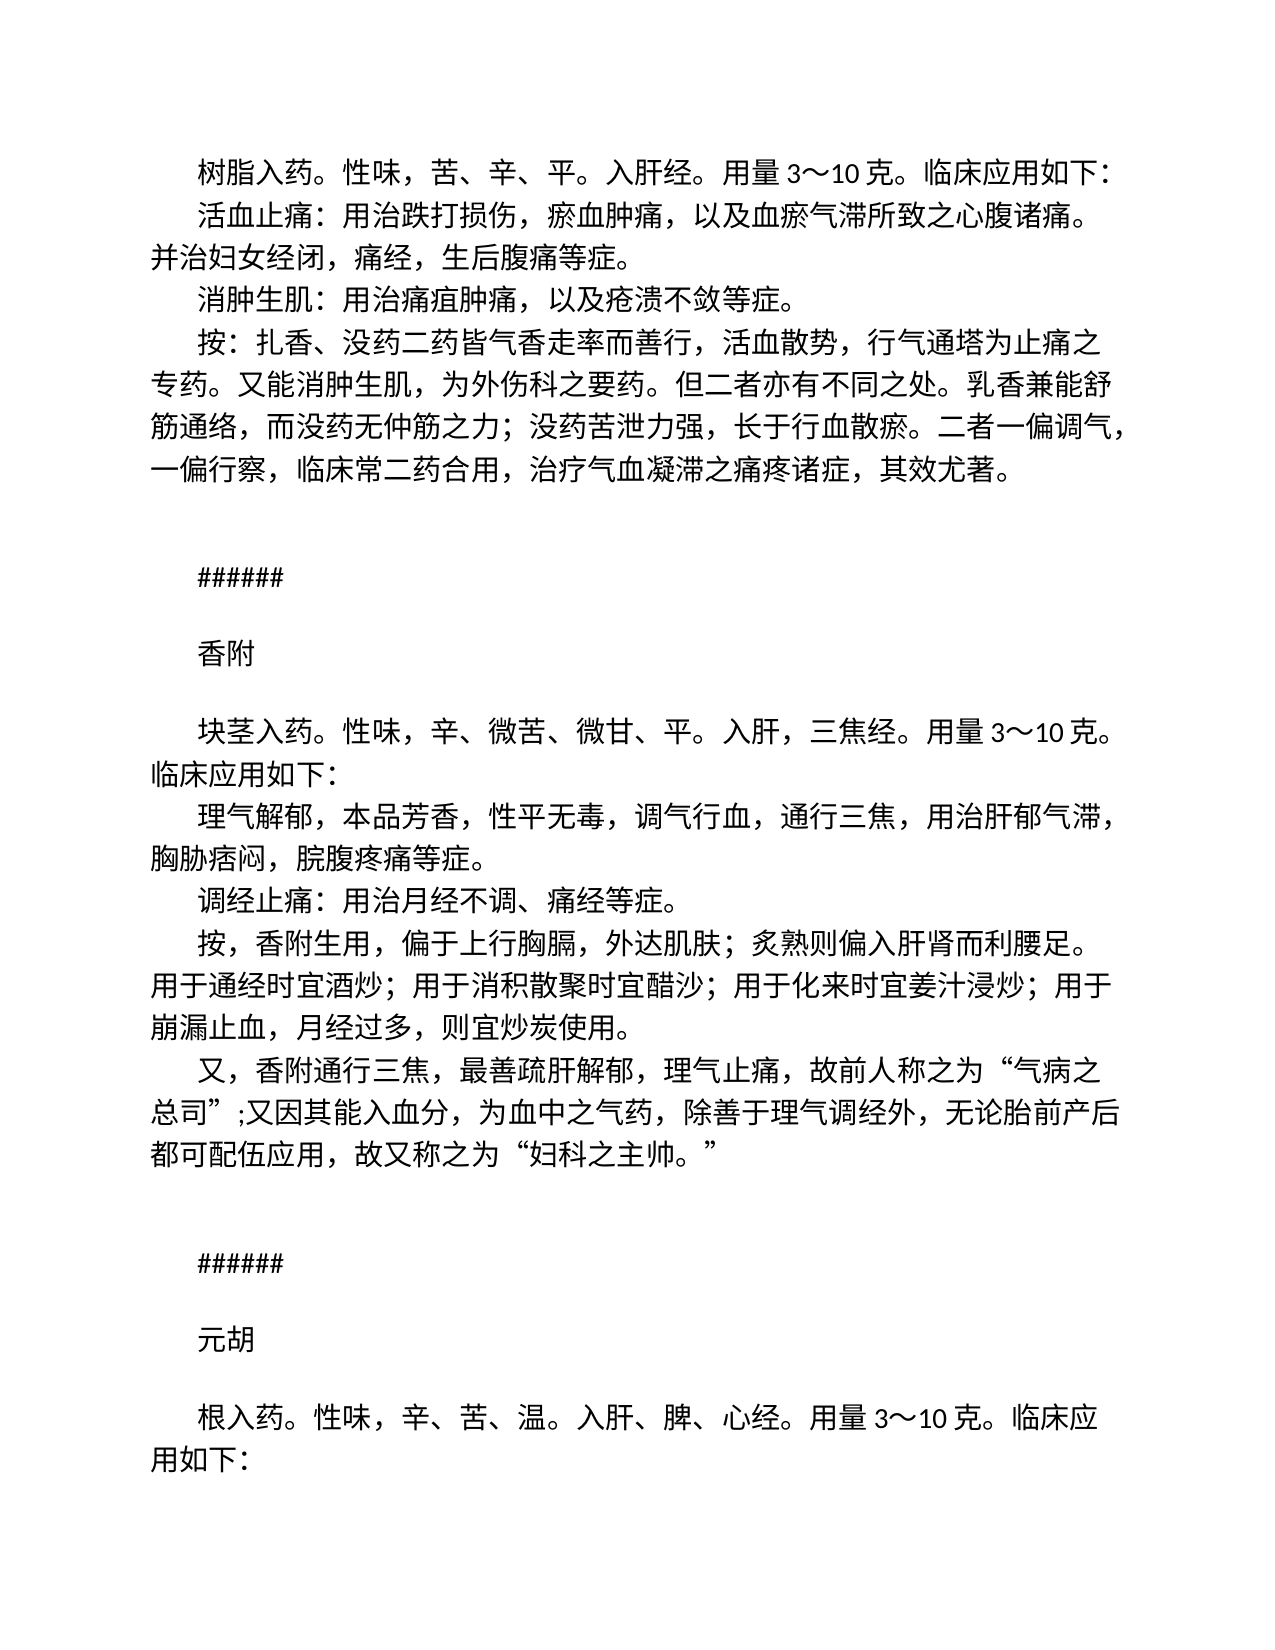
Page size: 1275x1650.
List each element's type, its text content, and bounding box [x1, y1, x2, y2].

text 消肿生肌：用治痛疽肿痛，以及疮溃不敛等症。 [150, 277, 1125, 319]
text 调经止痛：用治月经不调、痛经等症。 [150, 878, 1125, 920]
text ###### [150, 559, 1125, 595]
text 元胡 [150, 1316, 1125, 1359]
text 又，香附通行三焦，最善疏肝解郁，理气止痛，故前人称之为“气病之总司”;又因其能入血分，为血中之气药，除善于理气调经外，无论胎前产后都可配伍应用，故又称之为“妇科之主帅。” [150, 1047, 1125, 1174]
text 活血止痛：用治跌打损伤，瘀血肿痛，以及血瘀气滞所致之心腹诸痛。并治妇女经闭，痛经，生后腹痛等症。 [150, 192, 1125, 277]
text 理气解郁，本品芳香，性平无毒，调气行血，通行三焦，用治肝郁气滞，胸胁痞闷，脘腹疼痛等症。 [150, 793, 1125, 878]
text 按，香附生用，偏于上行胸膈，外达肌肤；炙熟则偏入肝肾而利腰足。用于通经时宜酒炒；用于消积散聚时宜醋沙；用于化来时宜姜汁浸炒；用于崩漏止血，月经过多，则宜炒炭使用。 [150, 920, 1125, 1047]
text 按：扎香、没药二药皆气香走率而善行，活血散势，行气通塔为止痛之专药。又能消肿生肌，为外伤科之要药。但二者亦有不同之处。乳香兼能舒筋通络，而没药无仲筋之力；没药苦泄力强，长于行血散瘀。二者一偏调气，一偏行察，临床常二药合用，治疗气血凝滞之痛疼诸症，其效尤著。 [150, 319, 1125, 488]
text 块茎入药。性味，辛、微苦、微甘、平。入肝，三焦经。用量3～10克。临床应用如下： [150, 709, 1125, 793]
text 香附 [150, 631, 1125, 673]
text 树脂入药。性味，苦、辛、平。入肝经。用量3～10克。临床应用如下： [150, 150, 1125, 192]
text ###### [150, 1245, 1125, 1281]
text 根入药。性味，辛、苦、温。入肝、脾、心经。用量3～10克。临床应用如下： [150, 1394, 1125, 1479]
